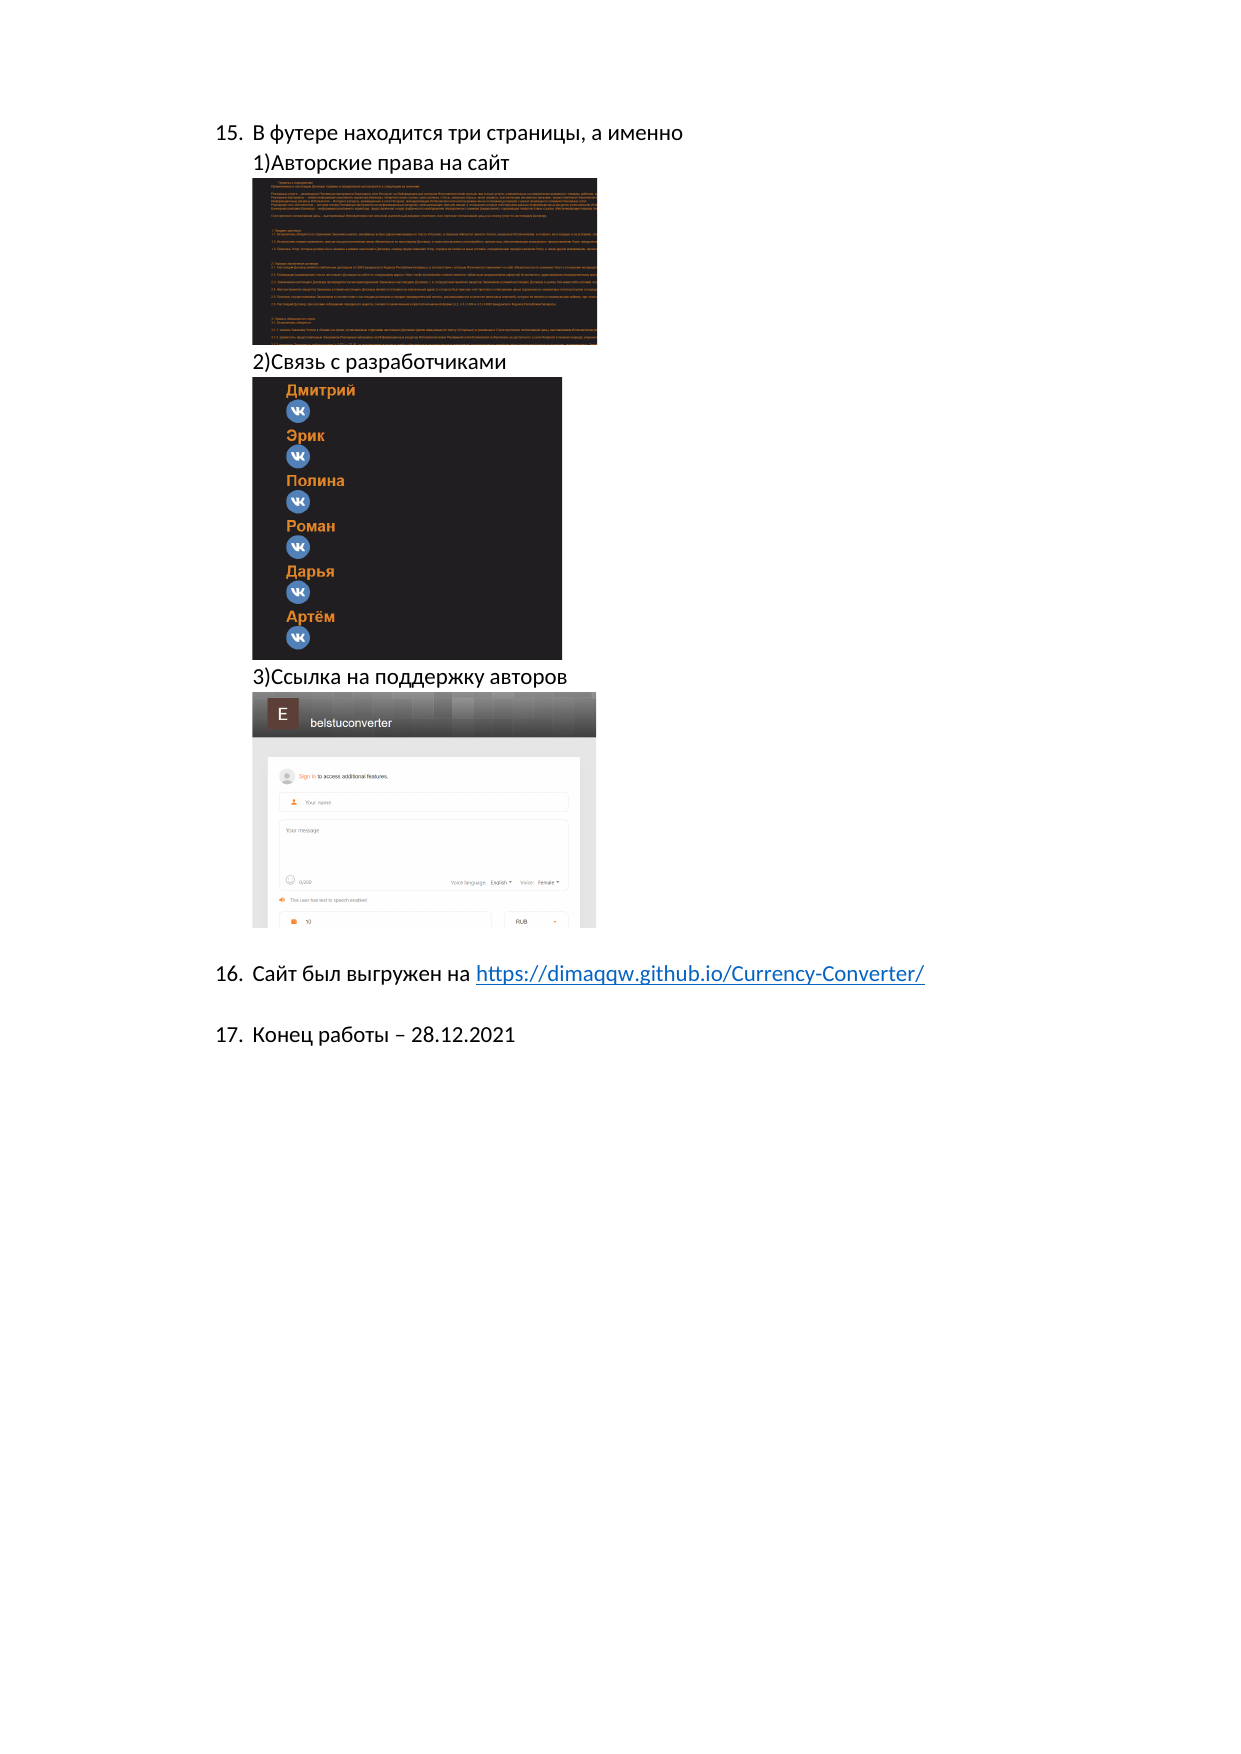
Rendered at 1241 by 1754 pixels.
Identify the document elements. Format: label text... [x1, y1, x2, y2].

list Конец работы – 28.12.2021 [215, 1020, 1152, 1048]
list Сайт был выгружен на https://dimaqqw.github.io/Currency-Converter/ [215, 959, 1152, 988]
picture [252, 377, 563, 660]
picture [252, 178, 598, 345]
picture [252, 692, 597, 928]
